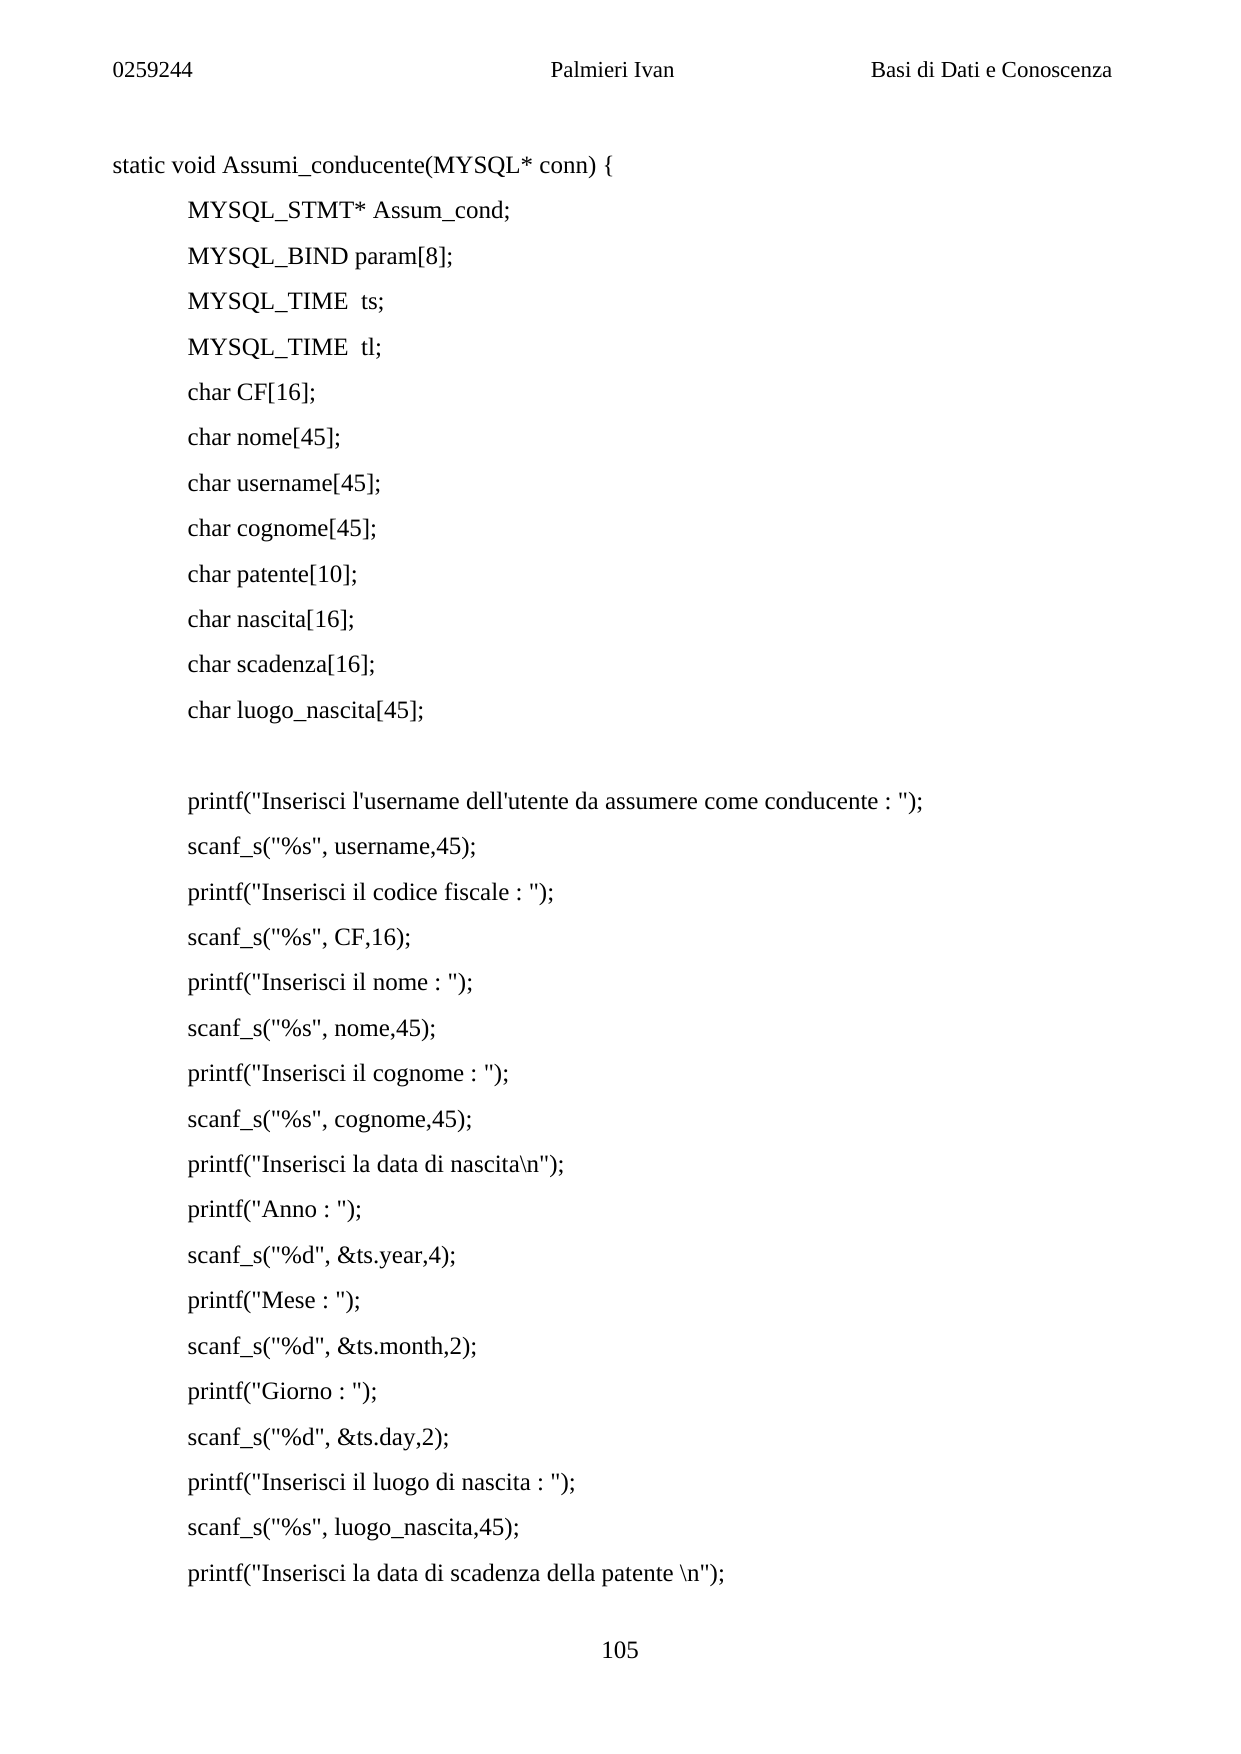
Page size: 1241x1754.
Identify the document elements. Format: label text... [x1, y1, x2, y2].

text scanf_s("%s", CF,16); [112, 922, 1128, 951]
text scanf_s("%s", luogo_nascita,45); [112, 1512, 1128, 1541]
text scanf_s("%s", username,45); [112, 831, 1128, 860]
text printf("Inserisci l'username dell'utente da assumere come conducente : "); [112, 786, 1128, 814]
text MYSQL_TIME tl; [112, 332, 1128, 360]
text char luogo_nascita[45]; [112, 695, 1128, 724]
text printf("Inserisci la data di scadenza della patente \n"); [112, 1558, 1128, 1587]
text char nome[45]; [112, 422, 1128, 451]
text MYSQL_STMT* Assum_cond; [112, 195, 1128, 224]
text printf("Giorno : "); [112, 1376, 1128, 1405]
text printf("Inserisci la data di nascita\n"); [112, 1149, 1128, 1178]
text char cognome[45]; [112, 513, 1128, 542]
text printf("Inserisci il nome : "); [112, 967, 1128, 996]
text char nascita[16]; [112, 604, 1128, 633]
text char scadenza[16]; [112, 649, 1128, 678]
text scanf_s("%d", &ts.month,2); [112, 1331, 1128, 1359]
text static void Assumi_conducente(MYSQL* conn) { [112, 150, 1128, 179]
text scanf_s("%s", cognome,45); [112, 1104, 1128, 1132]
text printf("Inserisci il codice fiscale : "); [112, 877, 1128, 905]
text MYSQL_TIME ts; [112, 286, 1128, 315]
text char CF[16]; [112, 377, 1128, 406]
text scanf_s("%s", nome,45); [112, 1013, 1128, 1042]
text printf("Mese : "); [112, 1285, 1128, 1314]
text scanf_s("%d", &ts.day,2); [112, 1422, 1128, 1450]
text char patente[10]; [112, 559, 1128, 587]
text MYSQL_BIND param[8]; [112, 241, 1128, 269]
text char username[45]; [112, 468, 1128, 497]
text printf("Anno : "); [112, 1194, 1128, 1223]
text printf("Inserisci il cognome : "); [112, 1058, 1128, 1087]
text scanf_s("%d", &ts.year,4); [112, 1240, 1128, 1269]
text printf("Inserisci il luogo di nascita : "); [112, 1467, 1128, 1496]
